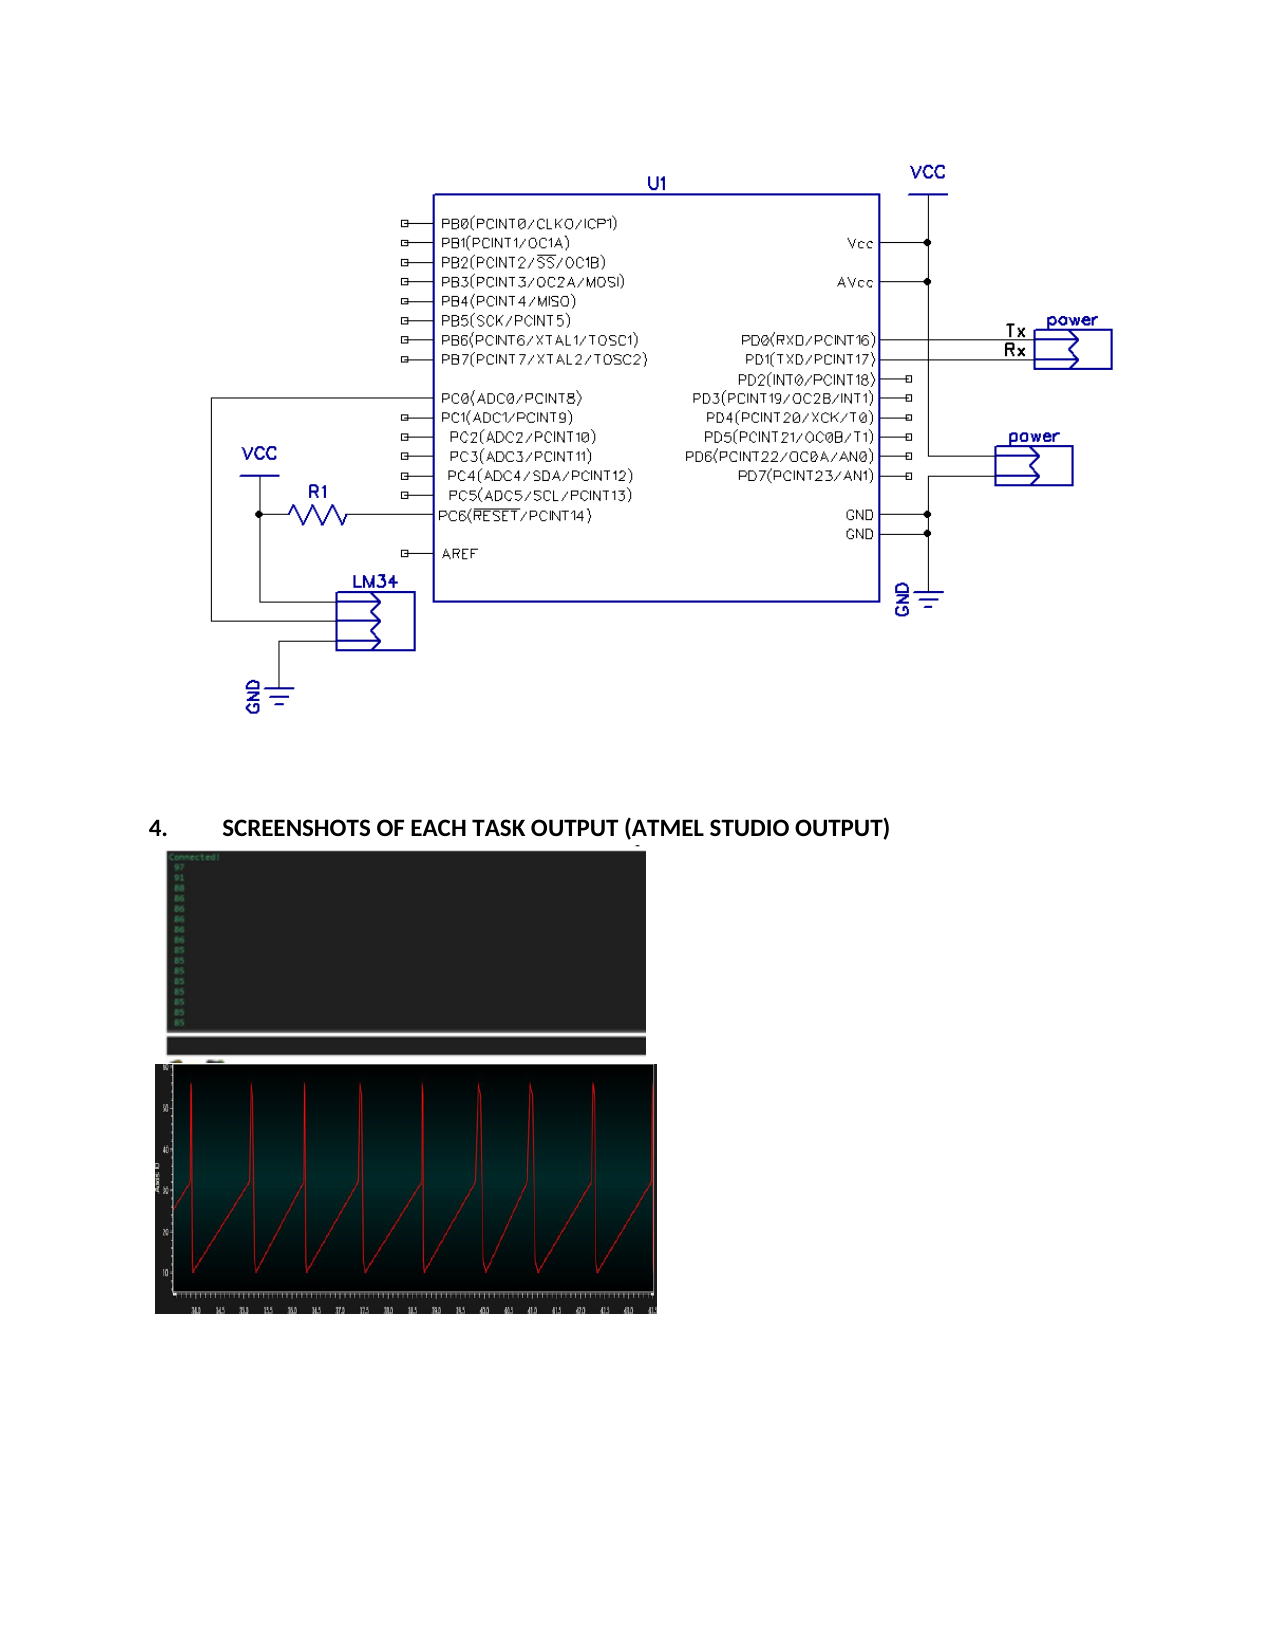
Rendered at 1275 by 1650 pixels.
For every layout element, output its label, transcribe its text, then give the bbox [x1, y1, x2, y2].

picture [150, 845, 646, 1063]
picture [175, 150, 1137, 719]
subtitle 4. SCREENSHOTS OF EACH TASK OUTPUT (ATMEL STUDIO OUTPUT) [148, 812, 1136, 843]
picture [155, 1064, 657, 1314]
